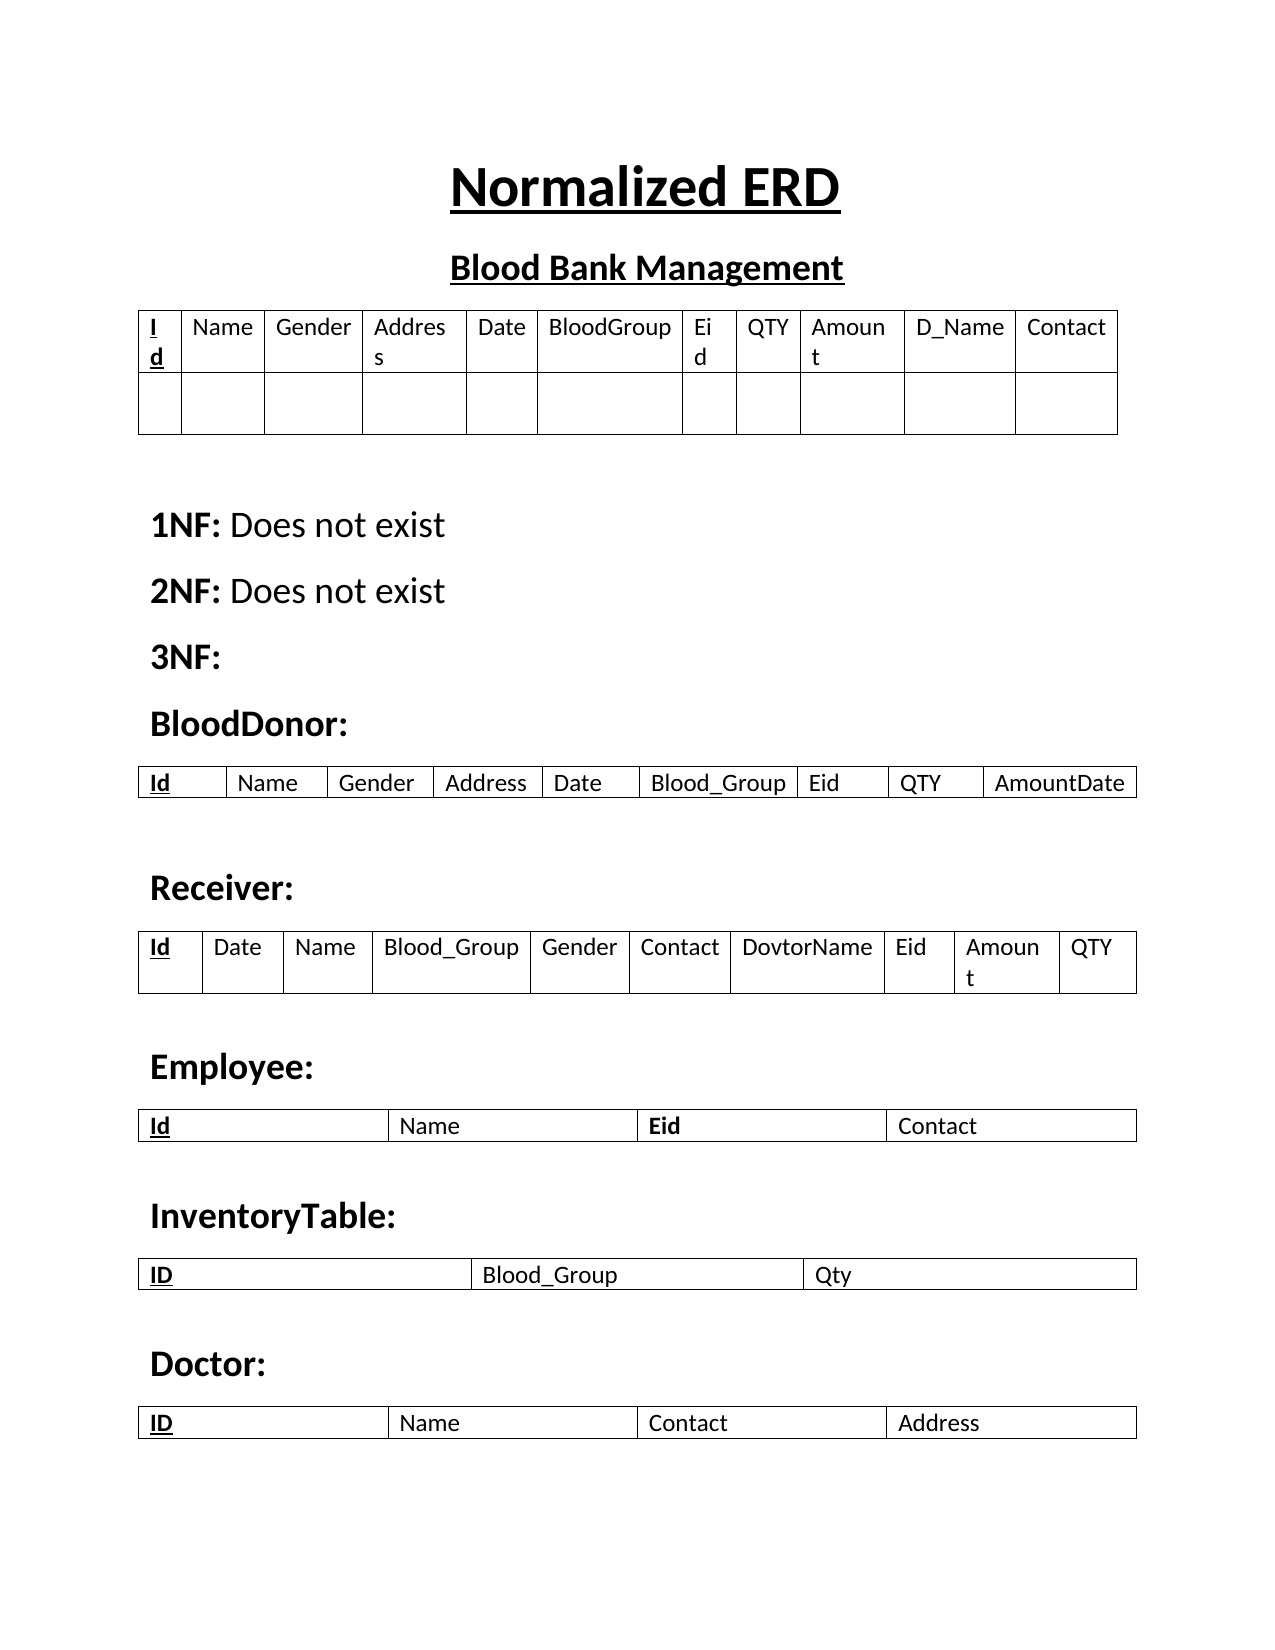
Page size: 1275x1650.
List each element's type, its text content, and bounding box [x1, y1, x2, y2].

table_header Address [887, 1407, 1136, 1438]
table_header QTY [1060, 932, 1136, 993]
text 2NF: Does not exist [150, 567, 1125, 613]
table_header Name [284, 932, 372, 993]
text Receiver: [150, 864, 1125, 910]
table_header Eid [885, 932, 954, 993]
table_header Id [139, 932, 202, 993]
table_header Address [363, 311, 466, 372]
table_header Contact [630, 932, 730, 993]
table_header Id [139, 767, 226, 797]
table_header Gender [531, 932, 629, 993]
table_header Amount [801, 311, 904, 372]
table_header Date [203, 932, 283, 993]
table_cell [801, 373, 904, 434]
table_cell [683, 373, 736, 434]
table_cell [737, 373, 800, 434]
table_header QTY [737, 311, 800, 372]
text 1NF: Does not exist [150, 501, 1125, 547]
table_header AmountDate [984, 767, 1136, 797]
table_cell [265, 373, 362, 434]
table_header Id [139, 1110, 388, 1141]
table_header Blood_Group [373, 932, 530, 993]
table_cell [363, 373, 466, 434]
table_header DovtorName [731, 932, 884, 993]
table_header Address [434, 767, 542, 797]
table_header Qty [804, 1259, 1136, 1289]
text InventoryTable: [150, 1192, 1125, 1237]
table_header Gender [265, 311, 362, 372]
table_header Date [467, 311, 537, 372]
table_cell [182, 373, 264, 434]
table_header Name [389, 1110, 637, 1141]
table_cell [467, 373, 537, 434]
table_header Date [543, 767, 639, 797]
table_header Eid [638, 1110, 886, 1141]
table_cell [139, 373, 181, 434]
table_header Gender [328, 767, 433, 797]
table_header Blood_Group [640, 767, 797, 797]
table_header Contact [887, 1110, 1136, 1141]
table_cell [1016, 373, 1117, 434]
table_header D_Name [905, 311, 1015, 372]
table_cell [905, 373, 1015, 434]
table_header QTY [889, 767, 983, 797]
text BloodDonor: [150, 699, 1125, 745]
table_header Name [389, 1407, 637, 1438]
text Employee: [150, 1043, 1125, 1089]
table_header Eid [683, 311, 736, 372]
text Normalized ERD [150, 150, 1125, 221]
text Doctor: [150, 1340, 1125, 1386]
table_header BloodGroup [538, 311, 682, 372]
table_header Id [139, 311, 181, 372]
table_header Name [182, 311, 264, 372]
table_header Eid [798, 767, 888, 797]
table_header Contact [638, 1407, 886, 1438]
table_header ID [139, 1407, 388, 1438]
table_header Blood_Group [472, 1259, 803, 1289]
table_header Contact [1016, 311, 1117, 372]
table_header Name [227, 767, 327, 797]
text 3NF: [150, 633, 1125, 679]
table_cell [538, 373, 682, 434]
table_header Amount [955, 932, 1059, 993]
table_header ID [139, 1259, 471, 1289]
text Blood Bank Management [150, 243, 1125, 289]
